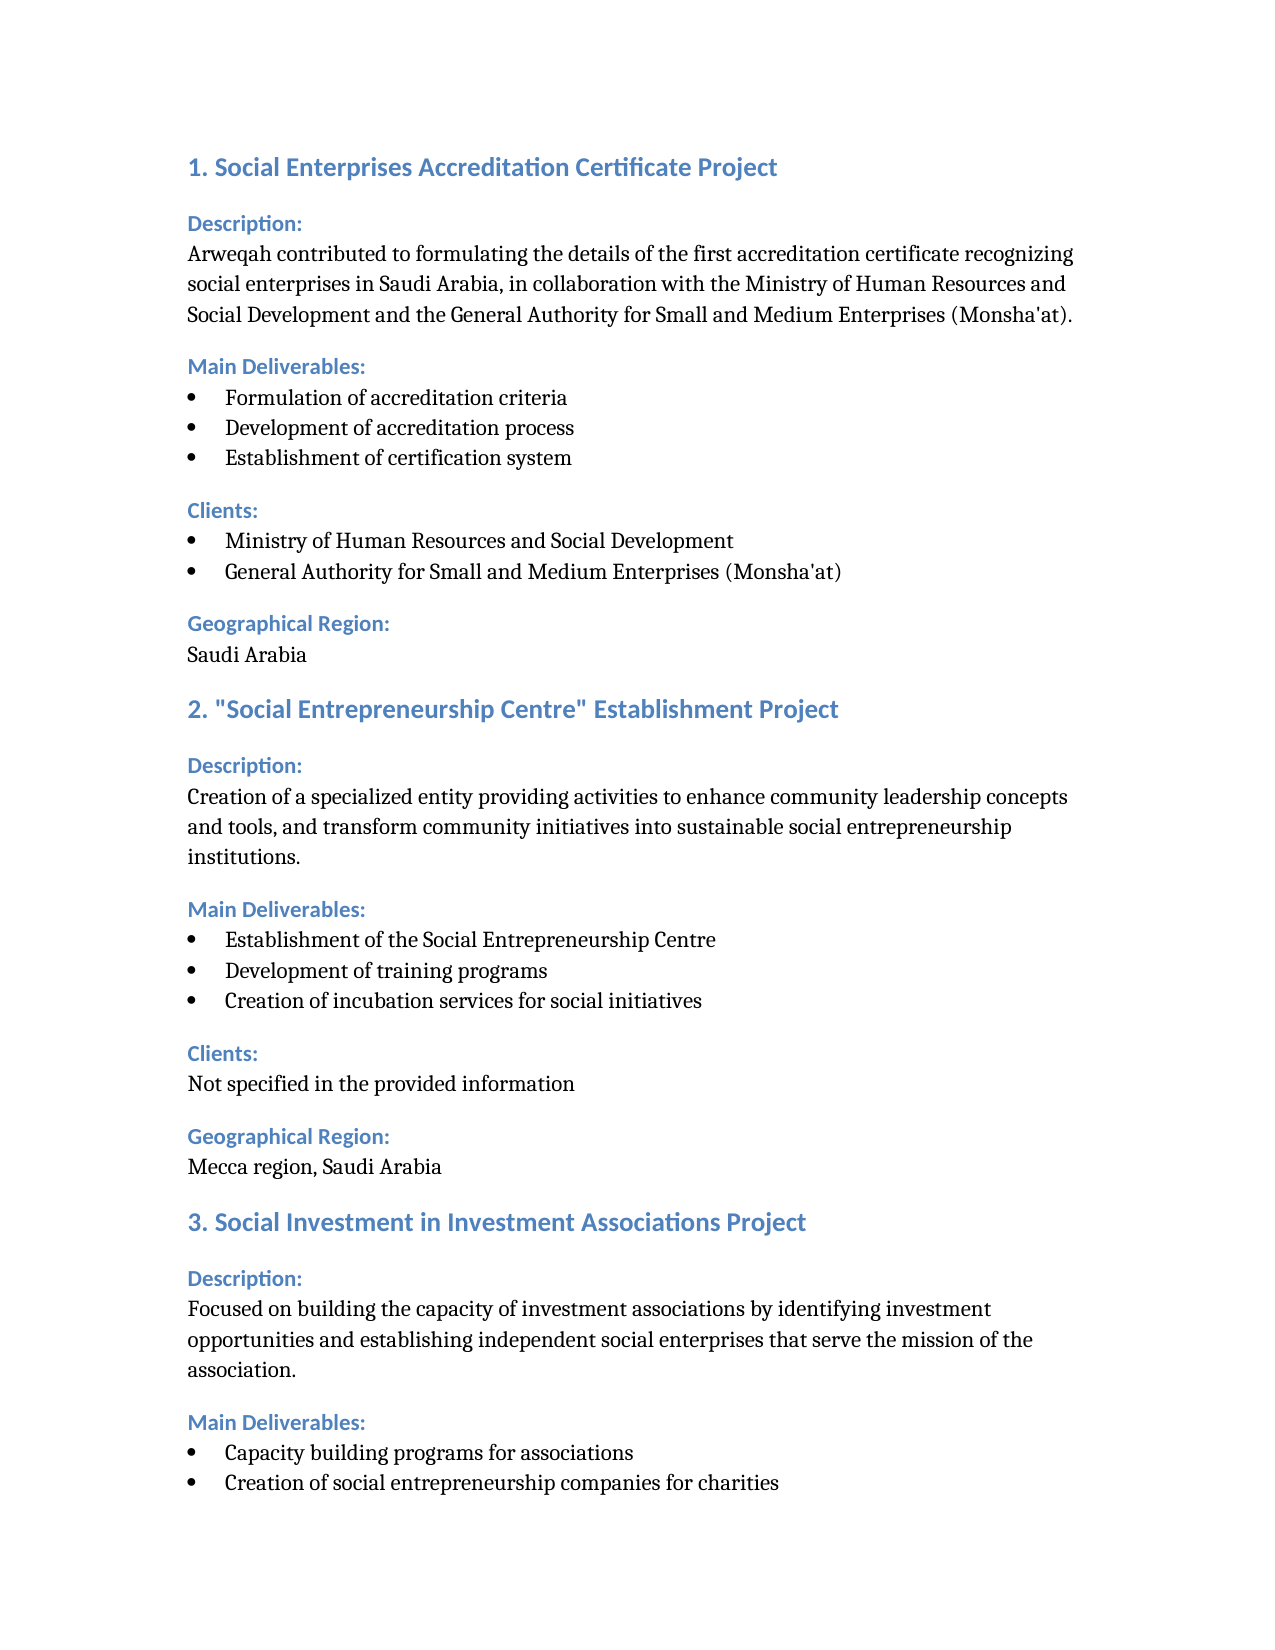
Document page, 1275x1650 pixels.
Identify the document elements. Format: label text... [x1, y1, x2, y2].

text Creation of a specialized entity providing activities to enhance community leadership concepts and tools, and transform community initiatives into sustainable social entrepreneurship institutions. [187, 784, 1087, 870]
subtitle Main Deliverables: [187, 1408, 1087, 1436]
subtitle Main Deliverables: [187, 895, 1087, 923]
text Saudi Arabia [187, 642, 1087, 668]
text Arweqah contributed to formulating the details of the first accreditation certificate recognizing social enterprises in Saudi Arabia, in collaboration with the Ministry of Human Resources and Social Development and the General Authority for Small and Medium Enterprises (Monsha'at). [187, 241, 1087, 328]
list Establishment of the Social Entrepreneurship Centre [187, 927, 1087, 954]
subtitle Description: [187, 1264, 1087, 1292]
text Focused on building the capacity of investment associations by identifying investment opportunities and establishing independent social enterprises that serve the mission of the association. [187, 1296, 1087, 1383]
list Development of training programs [187, 957, 1087, 984]
text Not specified in the provided information [187, 1071, 1087, 1097]
subtitle Geographical Region: [187, 609, 1087, 637]
subtitle Clients: [187, 1039, 1087, 1067]
list Ministry of Human Resources and Social Development [187, 528, 1087, 554]
subtitle 3. Social Investment in Investment Associations Project [187, 1205, 1087, 1238]
text Mecca region, Saudi Arabia [187, 1154, 1087, 1181]
list Capacity building programs for associations [187, 1440, 1087, 1466]
subtitle Geographical Region: [187, 1122, 1087, 1150]
list Creation of social entrepreneurship companies for charities [187, 1470, 1087, 1496]
list Establishment of certification system [187, 445, 1087, 471]
list Creation of incubation services for social initiatives [187, 988, 1087, 1014]
list Development of accreditation process [187, 415, 1087, 441]
subtitle Description: [187, 209, 1087, 237]
list Formulation of accreditation criteria [187, 384, 1087, 411]
subtitle Description: [187, 751, 1087, 779]
subtitle 1. Social Enterprises Accreditation Certificate Project [187, 150, 1087, 183]
subtitle Clients: [187, 496, 1087, 524]
subtitle Main Deliverables: [187, 352, 1087, 380]
list General Authority for Small and Medium Enterprises (Monsha'at) [187, 558, 1087, 585]
subtitle 2. "Social Entrepreneurship Centre" Establishment Project [187, 693, 1087, 726]
